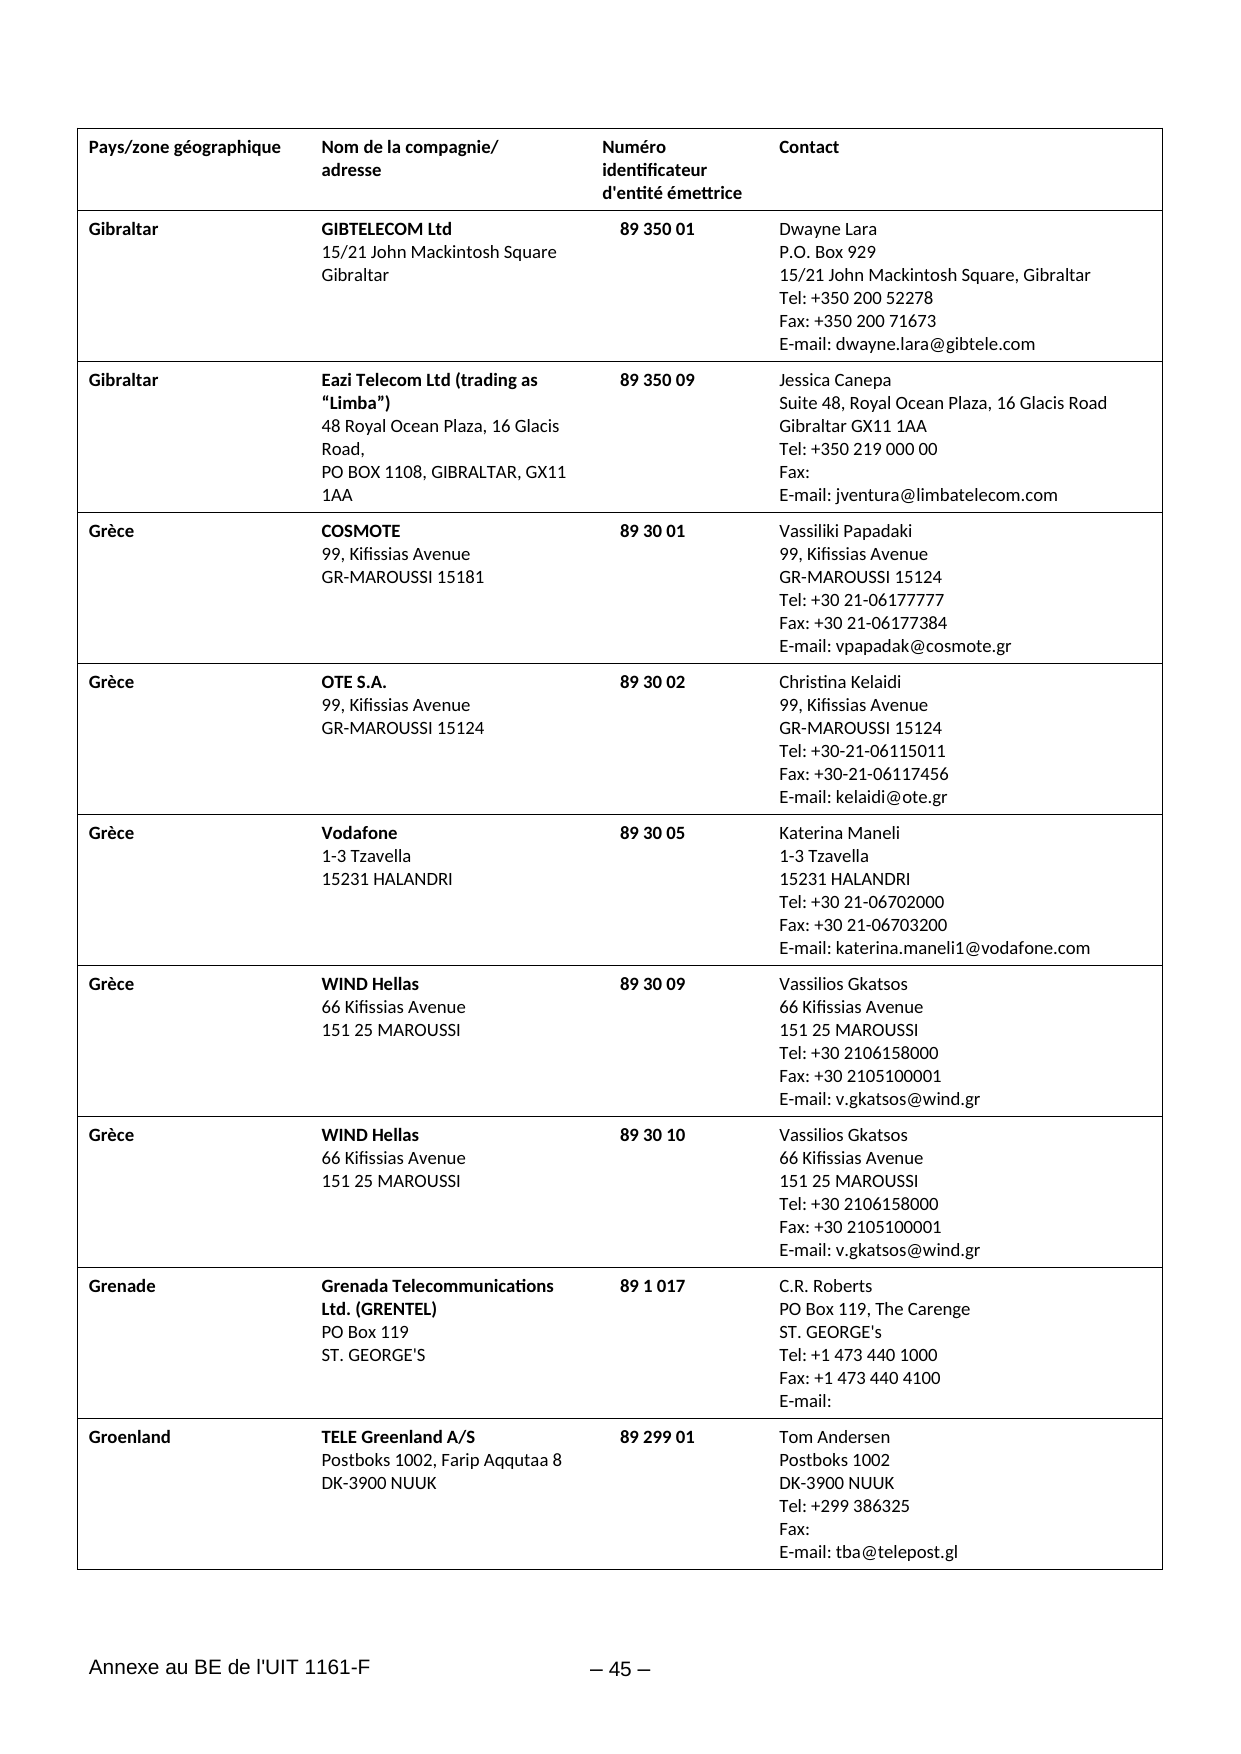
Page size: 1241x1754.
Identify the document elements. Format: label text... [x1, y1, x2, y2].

table_cell WIND Hellas 66 Kifissias Avenue 151 25 MAROUSSI [310, 1117, 591, 1267]
table_cell 89 1 017 [591, 1268, 768, 1418]
table_cell Grèce [78, 966, 310, 1116]
table_cell COSMOTE 99, Kifissias Avenue GR-MAROUSSI 15181 [310, 513, 591, 663]
table_cell Vassilios Gkatsos 66 Kifissias Avenue 151 25 MAROUSSI Tel: +30 2106158000 Fax: +30 2105100001 E-mail: v.gkatsos@wind.gr [768, 1117, 1162, 1267]
table_cell Vassiliki Papadaki 99, Kifissias Avenue GR-MAROUSSI 15124 Tel: +30 21-06177777 Fax: +30 21-06177384 E-mail: vpapadak@cosmote.gr [768, 513, 1162, 663]
table_cell OTE S.A. 99, Kifissias Avenue GR-MAROUSSI 15124 [310, 664, 591, 814]
table_cell Tom Andersen Postboks 1002 DK-3900 NUUK Tel: +299 386325 Fax: E-mail: tba@telepost.gl [768, 1419, 1162, 1569]
table_cell Grenade [78, 1268, 310, 1418]
table_cell Grèce [78, 664, 310, 814]
table_cell Grèce [78, 815, 310, 965]
table_header Nom de la compagnie/ adresse [310, 129, 591, 210]
table_cell 89 30 09 [591, 966, 768, 1116]
table_cell Gibraltar [78, 211, 310, 361]
table_cell Grenada Telecommunications Ltd. (GRENTEL) PO Box 119 ST. GEORGE'S [310, 1268, 591, 1418]
table_cell C.R. Roberts PO Box 119, The Carenge ST. GEORGE's Tel: +1 473 440 1000 Fax: +1 473 440 4100 E-mail: [768, 1268, 1162, 1418]
table_cell 89 30 01 [591, 513, 768, 663]
table_cell 89 350 09 [591, 362, 768, 512]
table_cell Grèce [78, 513, 310, 663]
table_cell Eazi Telecom Ltd (trading as “Limba”) 48 Royal Ocean Plaza, 16 Glacis Road, PO BOX 1108, GIBRALTAR, GX11 1AA [310, 362, 591, 512]
table_cell Dwayne Lara P.O. Box 929 15/21 John Mackintosh Square, Gibraltar Tel: +350 200 52278 Fax: +350 200 71673 E-mail: dwayne.lara@gibtele.com [768, 211, 1162, 361]
table_header Numéro identificateur d'entité émettrice [591, 129, 768, 210]
table_cell 89 30 02 [591, 664, 768, 814]
table_cell 89 30 10 [591, 1117, 768, 1267]
table_header Pays/zone géographique [78, 129, 310, 210]
table_cell TELE Greenland A/S Postboks 1002, Farip Aqqutaa 8 DK-3900 NUUK [310, 1419, 591, 1569]
table_cell Groenland [78, 1419, 310, 1569]
table_header Contact [768, 129, 1162, 210]
table_cell Grèce [78, 1117, 310, 1267]
table_cell Jessica Canepa Suite 48, Royal Ocean Plaza, 16 Glacis Road Gibraltar GX11 1AA Tel: +350 219 000 00 Fax: E-mail: jventura@limbatelecom.com [768, 362, 1162, 512]
table_cell Christina Kelaidi 99, Kifissias Avenue GR-MAROUSSI 15124 Tel: +30-21-06115011 Fax: +30-21-06117456 E-mail: kelaidi@ote.gr [768, 664, 1162, 814]
table_cell 89 299 01 [591, 1419, 768, 1569]
table_cell 89 350 01 [591, 211, 768, 361]
table_cell Gibraltar [78, 362, 310, 512]
table_cell GIBTELECOM Ltd 15/21 John Mackintosh Square Gibraltar [310, 211, 591, 361]
table_cell 89 30 05 [591, 815, 768, 965]
table_cell WIND Hellas 66 Kifissias Avenue 151 25 MAROUSSI [310, 966, 591, 1116]
table_cell Vassilios Gkatsos 66 Kifissias Avenue 151 25 MAROUSSI Tel: +30 2106158000 Fax: +30 2105100001 E-mail: v.gkatsos@wind.gr [768, 966, 1162, 1116]
table_cell Vodafone 1-3 Tzavella 15231 HALANDRI [310, 815, 591, 965]
table_cell Katerina Maneli 1-3 Tzavella 15231 HALANDRI Tel: +30 21-06702000 Fax: +30 21-06703200 E-mail: katerina.maneli1@vodafone.com [768, 815, 1162, 965]
